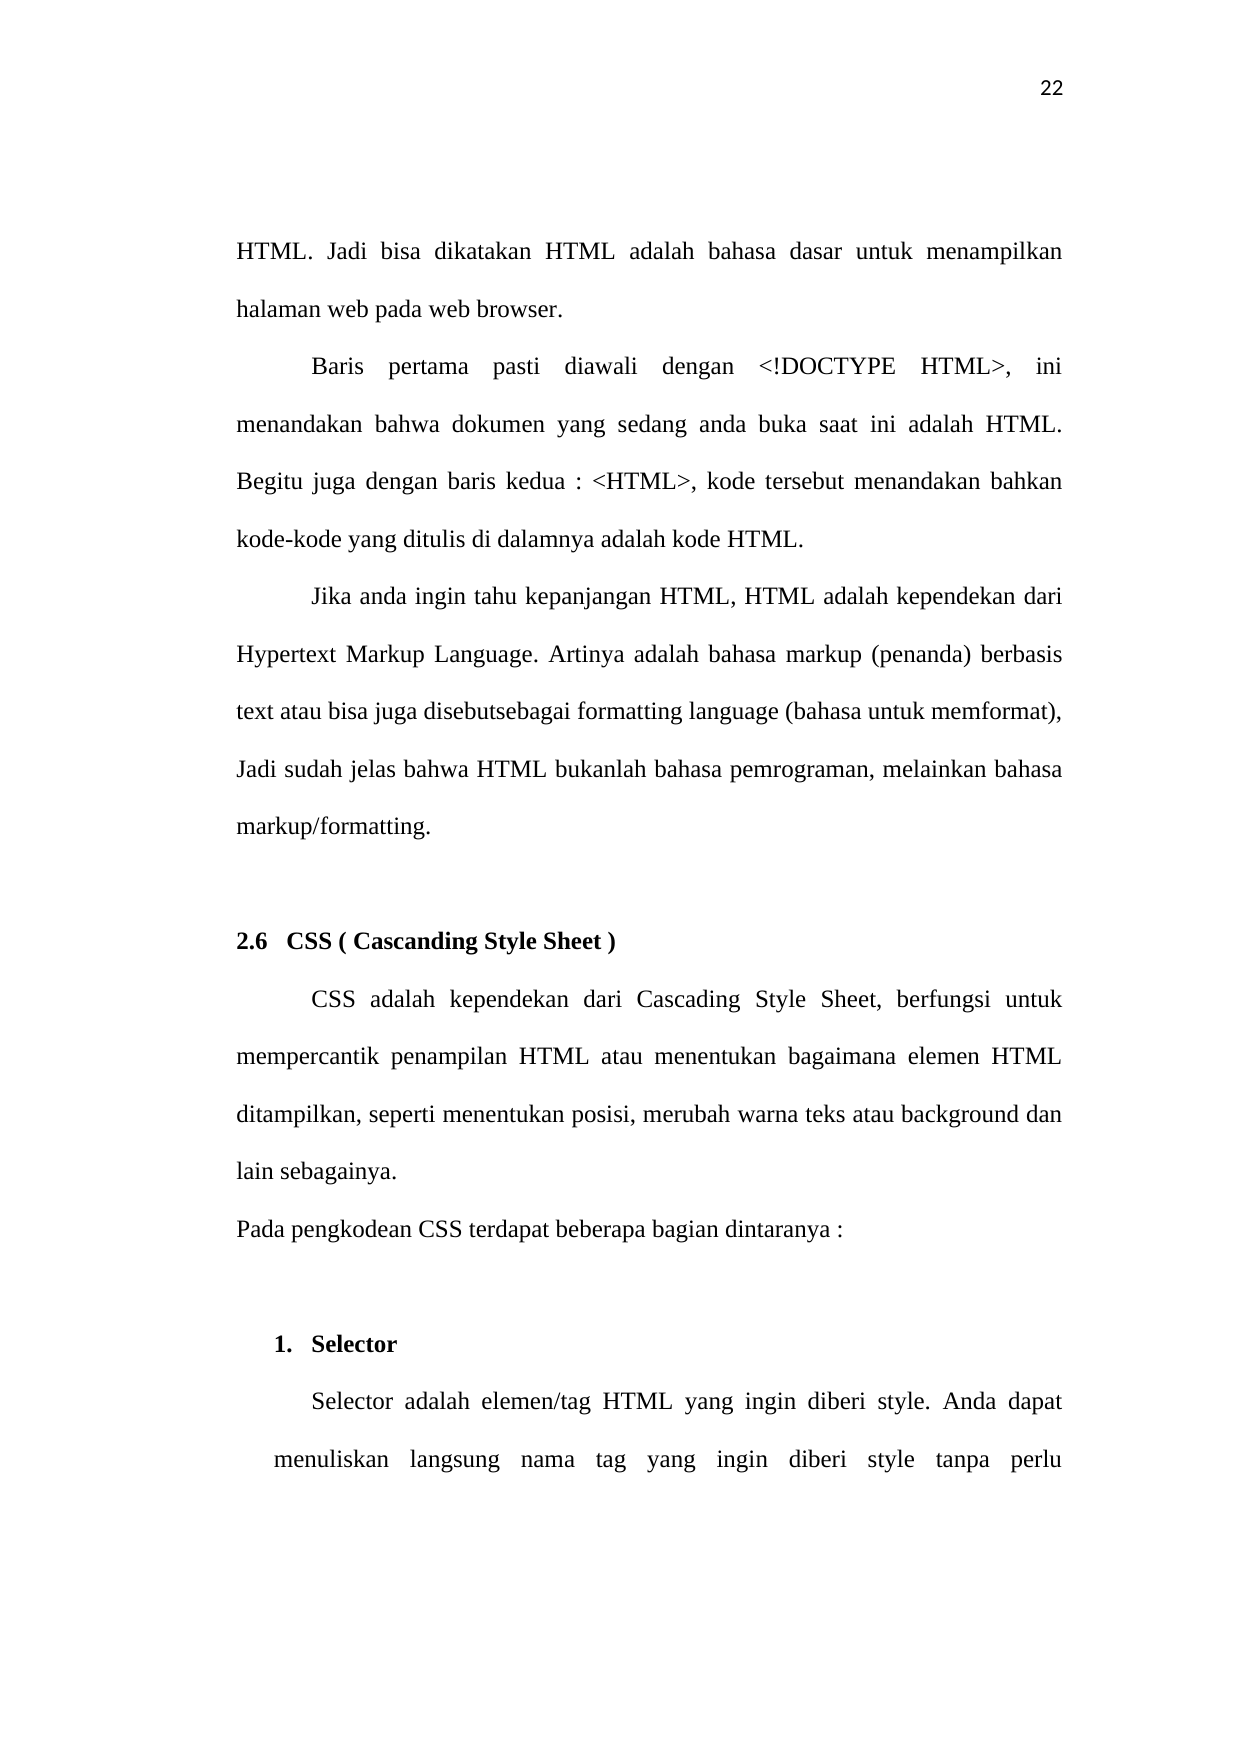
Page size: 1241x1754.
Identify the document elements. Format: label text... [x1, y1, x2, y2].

text Jika anda ingin tahu kepanjangan HTML, HTML adalah kependekan dari Hypertext Markup Language. Artinya adalah bahasa markup (penanda) berbasis text atau bisa juga disebutsebagai formatting language (bahasa untuk memformat), Jadi sudah jelas bahwa HTML bukanlah bahasa pemrograman, melainkan bahasa markup/formatting. [236, 581, 1063, 840]
list CSS ( Cascanding Style Sheet ) [236, 926, 1063, 955]
text CSS adalah kependekan dari Cascading Style Sheet, berfungsi untuk mempercantik penampilan HTML atau menentukan bagaimana elemen HTML ditampilkan, seperti menentukan posisi, merubah warna teks atau background dan lain sebagainya. [236, 984, 1063, 1185]
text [274, 1386, 1063, 1472]
text Baris pertama pasti diawali dengan <!DOCTYPE HTML>, ini menandakan bahwa dokumen yang sedang anda buka saat ini adalah HTML. Begitu juga dengan baris kedua : <HTML>, kode tersebut menandakan bahkan kode-kode yang ditulis di dalamnya adalah kode HTML. [236, 351, 1063, 552]
text Pada pengkodean CSS terdapat beberapa bagian dintaranya : [236, 1214, 1063, 1242]
list Selector [274, 1329, 1063, 1357]
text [236, 236, 1063, 322]
